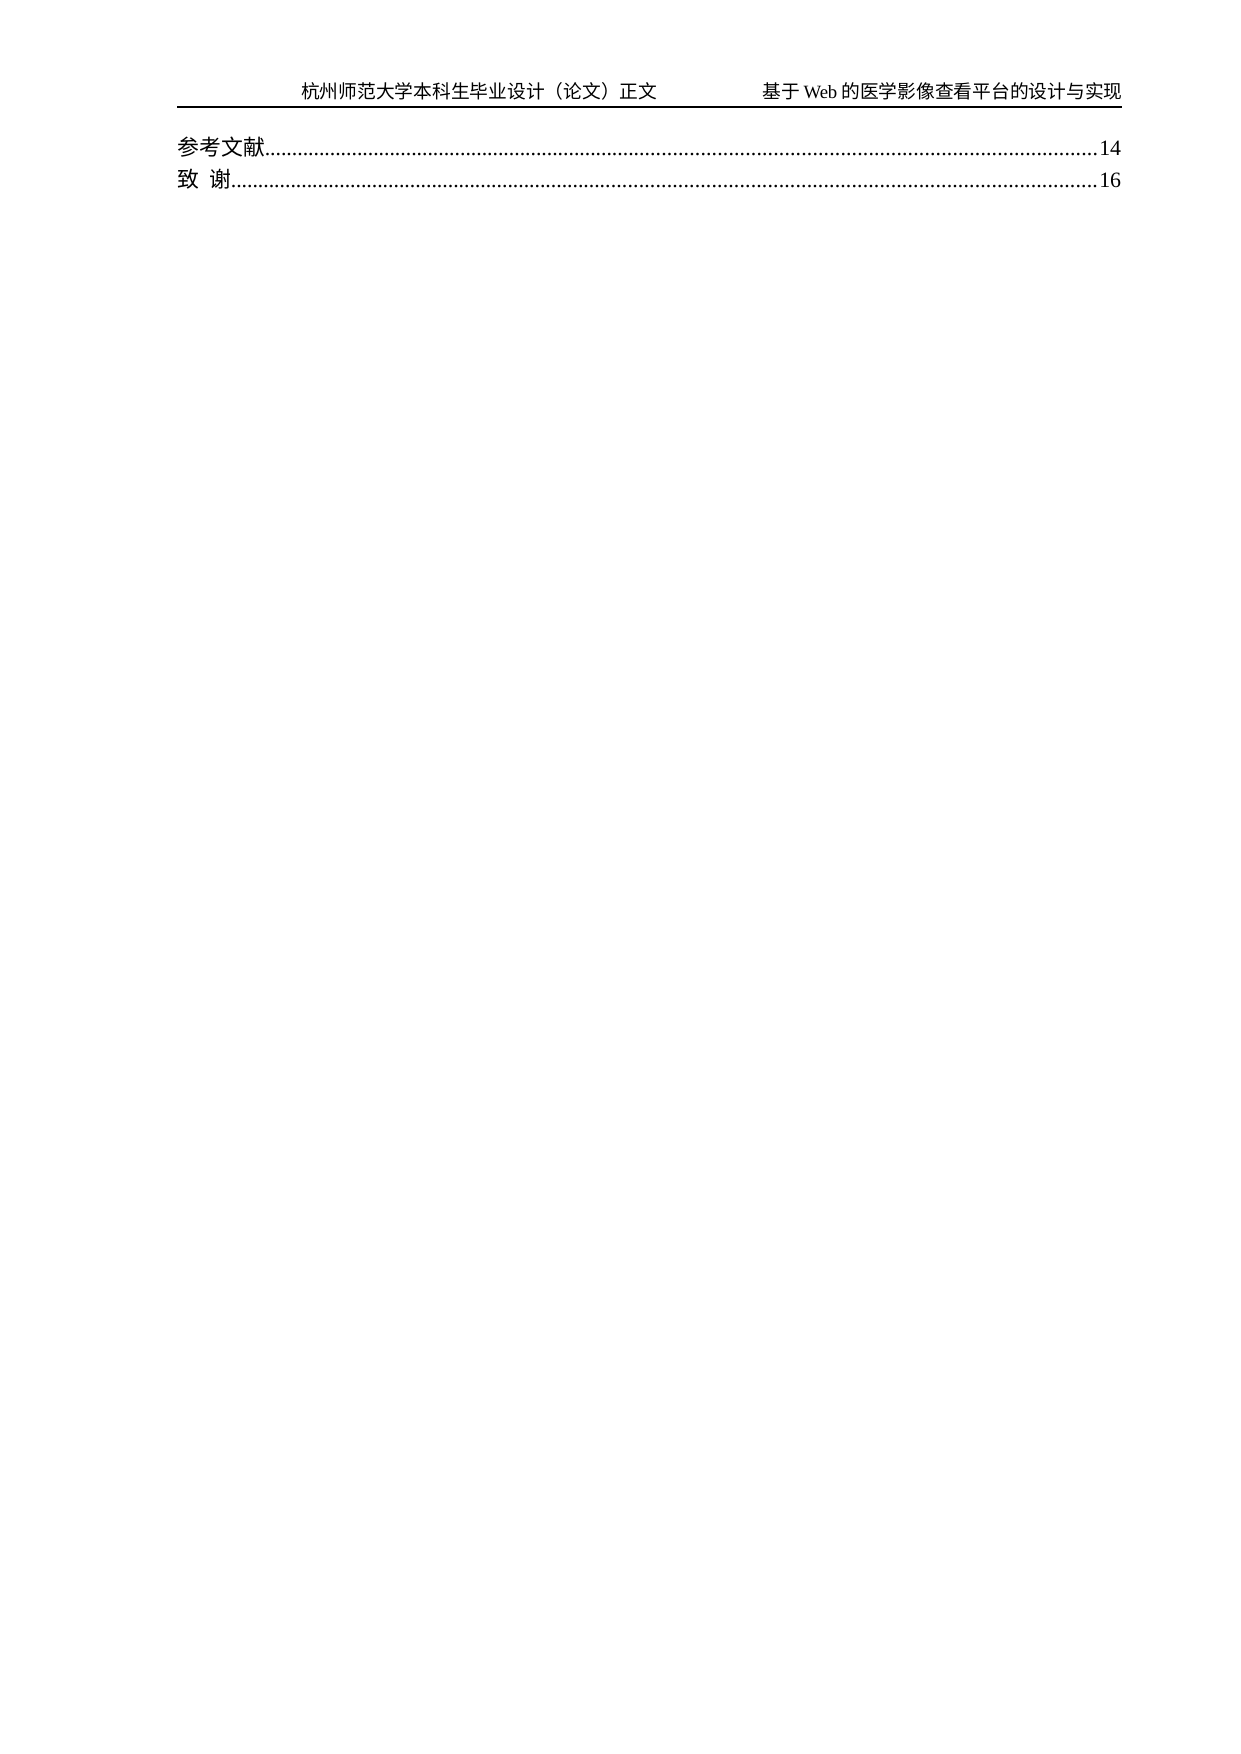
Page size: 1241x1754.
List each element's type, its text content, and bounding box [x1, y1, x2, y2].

text 致 谢 16 [177, 162, 1122, 194]
text 参考文献 14 [177, 129, 1122, 162]
